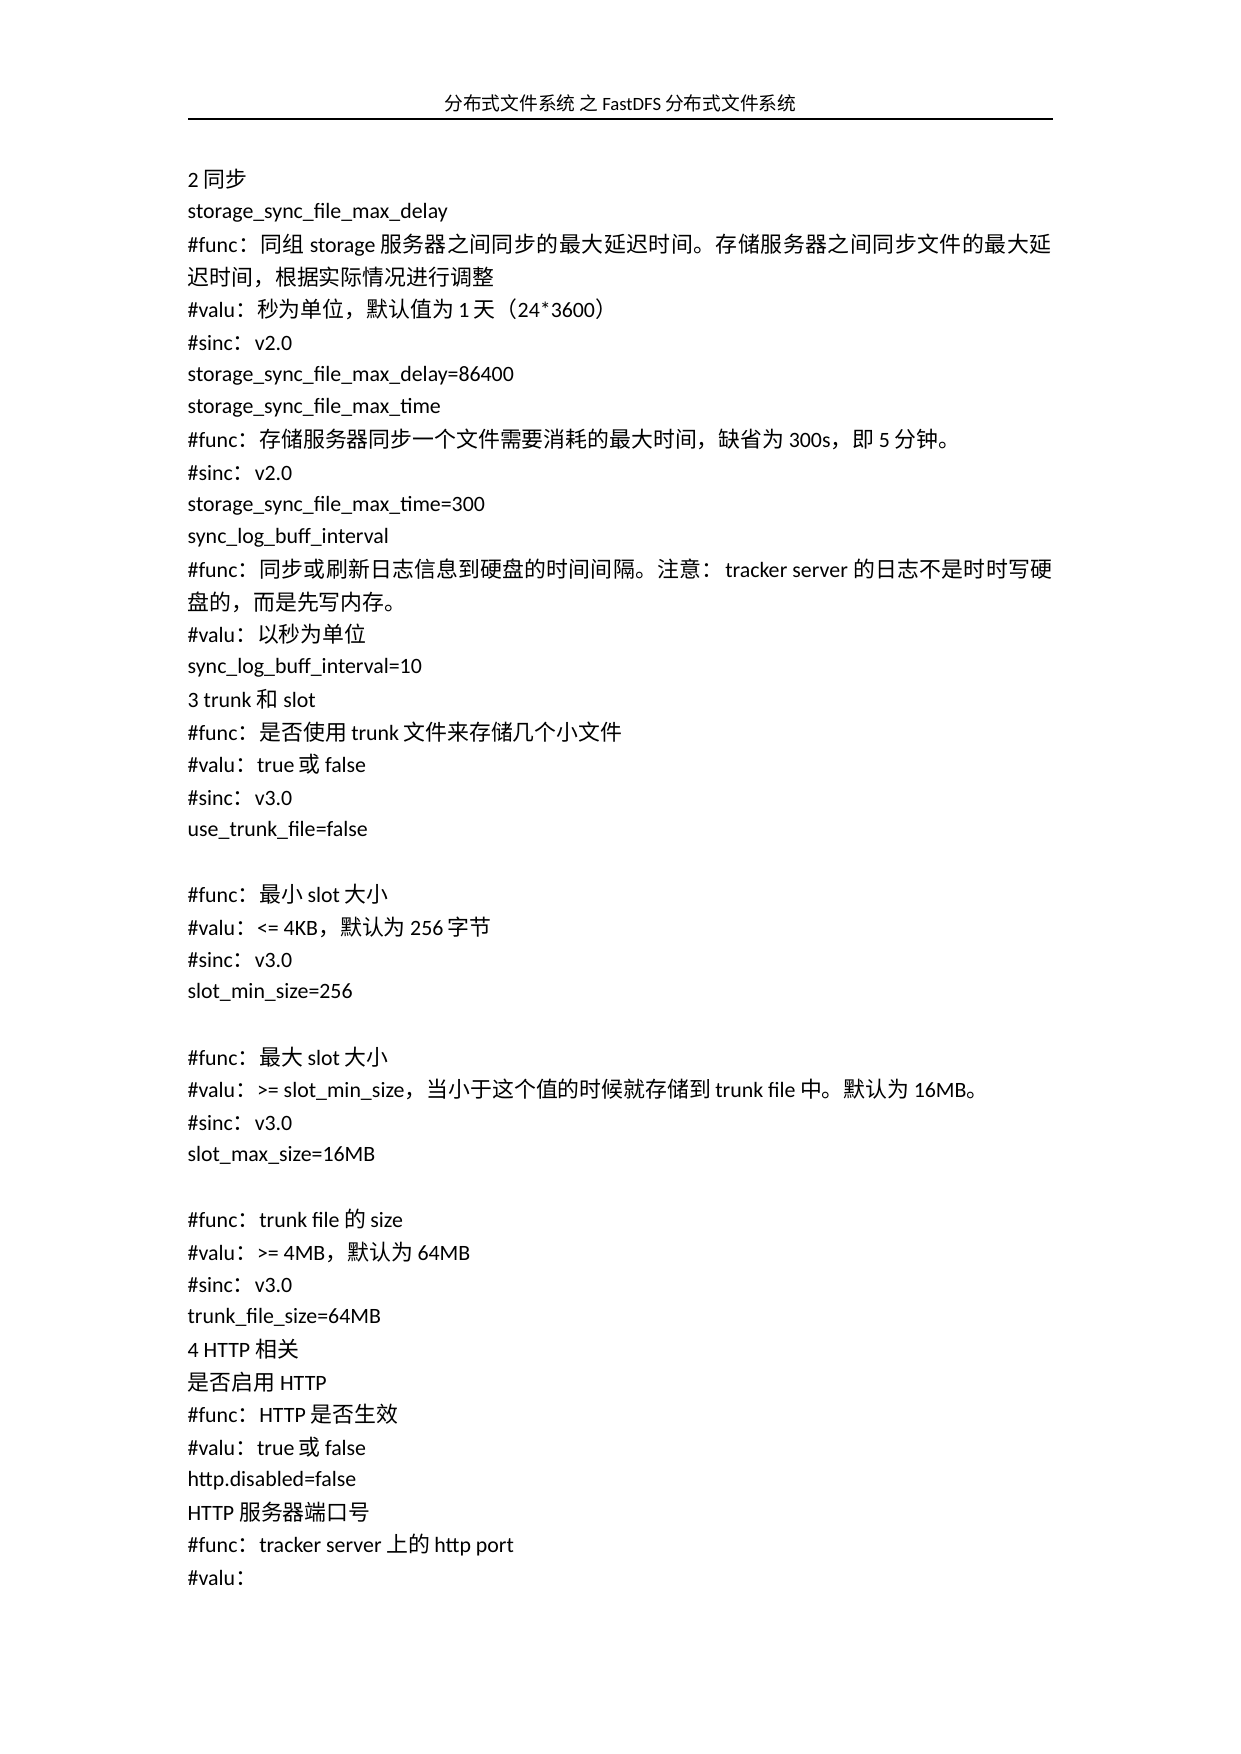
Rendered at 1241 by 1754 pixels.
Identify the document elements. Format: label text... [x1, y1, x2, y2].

text 2 同步 [187, 162, 1053, 194]
text #func：同组storage服务器之间同步的最大延迟时间。存储服务器之间同步文件的最大延迟时间，根据实际情况进行调整 [187, 227, 1053, 292]
text #valu：true或false [187, 747, 1053, 779]
text #valu：秒为单位，默认值为1天（24*3600） [187, 292, 1053, 324]
text #valu：>= 4MB，默认为64MB [187, 1234, 1053, 1267]
text #func：存储服务器同步一个文件需要消耗的最大时间，缺省为300s，即5分钟。 [187, 422, 1053, 454]
text slot_max_size=16MB [187, 1137, 1053, 1169]
text storage_sync_file_max_delay [187, 194, 1053, 227]
text trunk_file_size=64MB [187, 1299, 1053, 1332]
text #sinc：v3.0 [187, 779, 1053, 812]
text 是否启用 HTTP [187, 1364, 1053, 1397]
text storage_sync_file_max_time [187, 389, 1053, 422]
text #func：HTTP是否生效 [187, 1397, 1053, 1429]
text #func：同步或刷新日志信息到硬盘的时间间隔。注意：tracker server 的日志不是时时写硬盘的，而是先写内存。 [187, 552, 1053, 617]
text #func：最小slot大小 [187, 877, 1053, 909]
text sync_log_buff_interval=10 [187, 649, 1053, 682]
text #sinc：v2.0 [187, 324, 1053, 357]
text #sinc：v2.0 [187, 454, 1053, 487]
text #func：tracker server上的http port [187, 1527, 1053, 1559]
text http.disabled=false [187, 1462, 1053, 1494]
text #func：trunk file的size [187, 1202, 1053, 1234]
text #valu： [187, 1559, 1053, 1592]
text storage_sync_file_max_time=300 [187, 487, 1053, 519]
text #func：是否使用trunk文件来存储几个小文件 [187, 714, 1053, 747]
text #valu：<= 4KB，默认为256字节 [187, 909, 1053, 942]
text 4 HTTP 相关 [187, 1332, 1053, 1364]
text HTTP 服务器端口号 [187, 1494, 1053, 1527]
text #valu：以秒为单位 [187, 617, 1053, 649]
text storage_sync_file_max_delay=86400 [187, 357, 1053, 389]
text #sinc：v3.0 [187, 1267, 1053, 1299]
text #sinc：v3.0 [187, 942, 1053, 974]
text slot_min_size=256 [187, 974, 1053, 1007]
text #valu：true或false [187, 1429, 1053, 1462]
text use_trunk_file=false [187, 812, 1053, 844]
text #valu：>= slot_min_size，当小于这个值的时候就存储到trunk file中。默认为16MB。 [187, 1072, 1053, 1104]
text 3 trunk 和 slot [187, 682, 1053, 714]
text #sinc：v3.0 [187, 1104, 1053, 1137]
text #func：最大slot大小 [187, 1039, 1053, 1072]
text sync_log_buff_interval [187, 519, 1053, 552]
